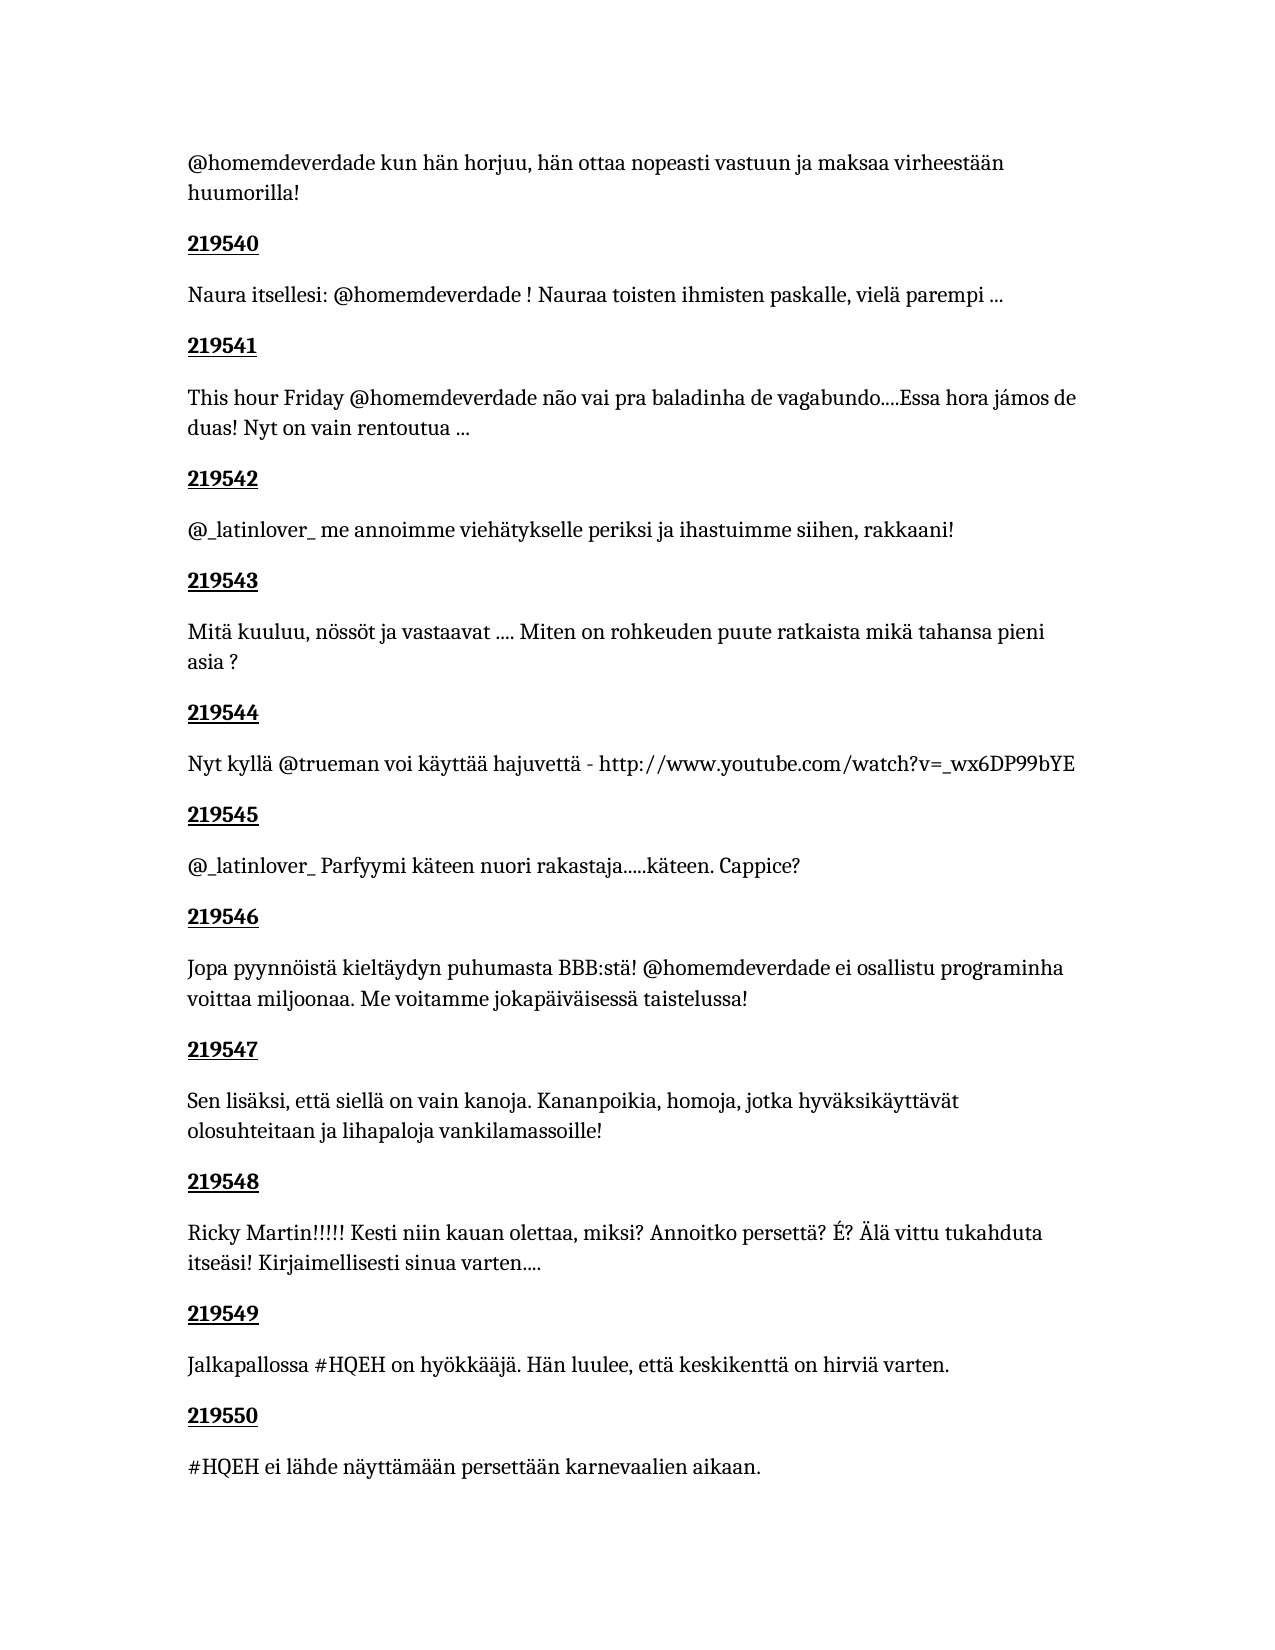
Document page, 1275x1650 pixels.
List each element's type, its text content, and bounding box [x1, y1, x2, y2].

text 219541 [187, 333, 1087, 360]
text @_latinlover_ Parfyymi käteen nuori rakastaja.....käteen. Cappice? [187, 853, 1087, 879]
text Nyt kyllä @trueman voi käyttää hajuvettä - http://www.youtube.com/watch?v=_wx6DP99bYE [187, 751, 1087, 777]
text 219540 [187, 231, 1087, 258]
text 219545 [187, 802, 1087, 828]
text @_latinlover_ me annoimme viehätykselle periksi ja ihastuimme siihen, rakkaani! [187, 517, 1087, 543]
text #HQEH ei lähde näyttämään persettään karnevaalien aikaan. [187, 1454, 1087, 1481]
text Jopa pyynnöistä kieltäydyn puhumasta BBB:stä! @homemdeverdade ei osallistu programinha voittaa miljoonaa. Me voitamme jokapäiväisessä taistelussa! [187, 955, 1087, 1012]
text 219548 [187, 1169, 1087, 1195]
text Ricky Martin!!!!! Kesti niin kauan olettaa, miksi? Annoitko persettä? É? Älä vittu tukahduta itseäsi! Kirjaimellisesti sinua varten.... [187, 1220, 1087, 1276]
text 219547 [187, 1036, 1087, 1063]
text Mitä kuuluu, nössöt ja vastaavat .... Miten on rohkeuden puute ratkaista mikä tahansa pieni asia ? [187, 619, 1087, 675]
text @homemdeverdade kun hän horjuu, hän ottaa nopeasti vastuun ja maksaa virheestään huumorilla! [187, 150, 1087, 207]
text 219543 [187, 568, 1087, 594]
text 219546 [187, 904, 1087, 931]
text Sen lisäksi, että siellä on vain kanoja. Kananpoikia, homoja, jotka hyväksikäyttävät olosuhteitaan ja lihapaloja vankilamassoille! [187, 1087, 1087, 1144]
text Naura itsellesi: @homemdeverdade ! Nauraa toisten ihmisten paskalle, vielä parempi ... [187, 282, 1087, 309]
text 219544 [187, 700, 1087, 726]
text 219542 [187, 466, 1087, 492]
text 219550 [187, 1403, 1087, 1429]
text 219549 [187, 1301, 1087, 1327]
text This hour Friday @homemdeverdade não vai pra baladinha de vagabundo....Essa hora jámos de duas! Nyt on vain rentoutua ... [187, 384, 1087, 441]
text Jalkapallossa #HQEH on hyökkääjä. Hän luulee, että keskikenttä on hirviä varten. [187, 1352, 1087, 1378]
